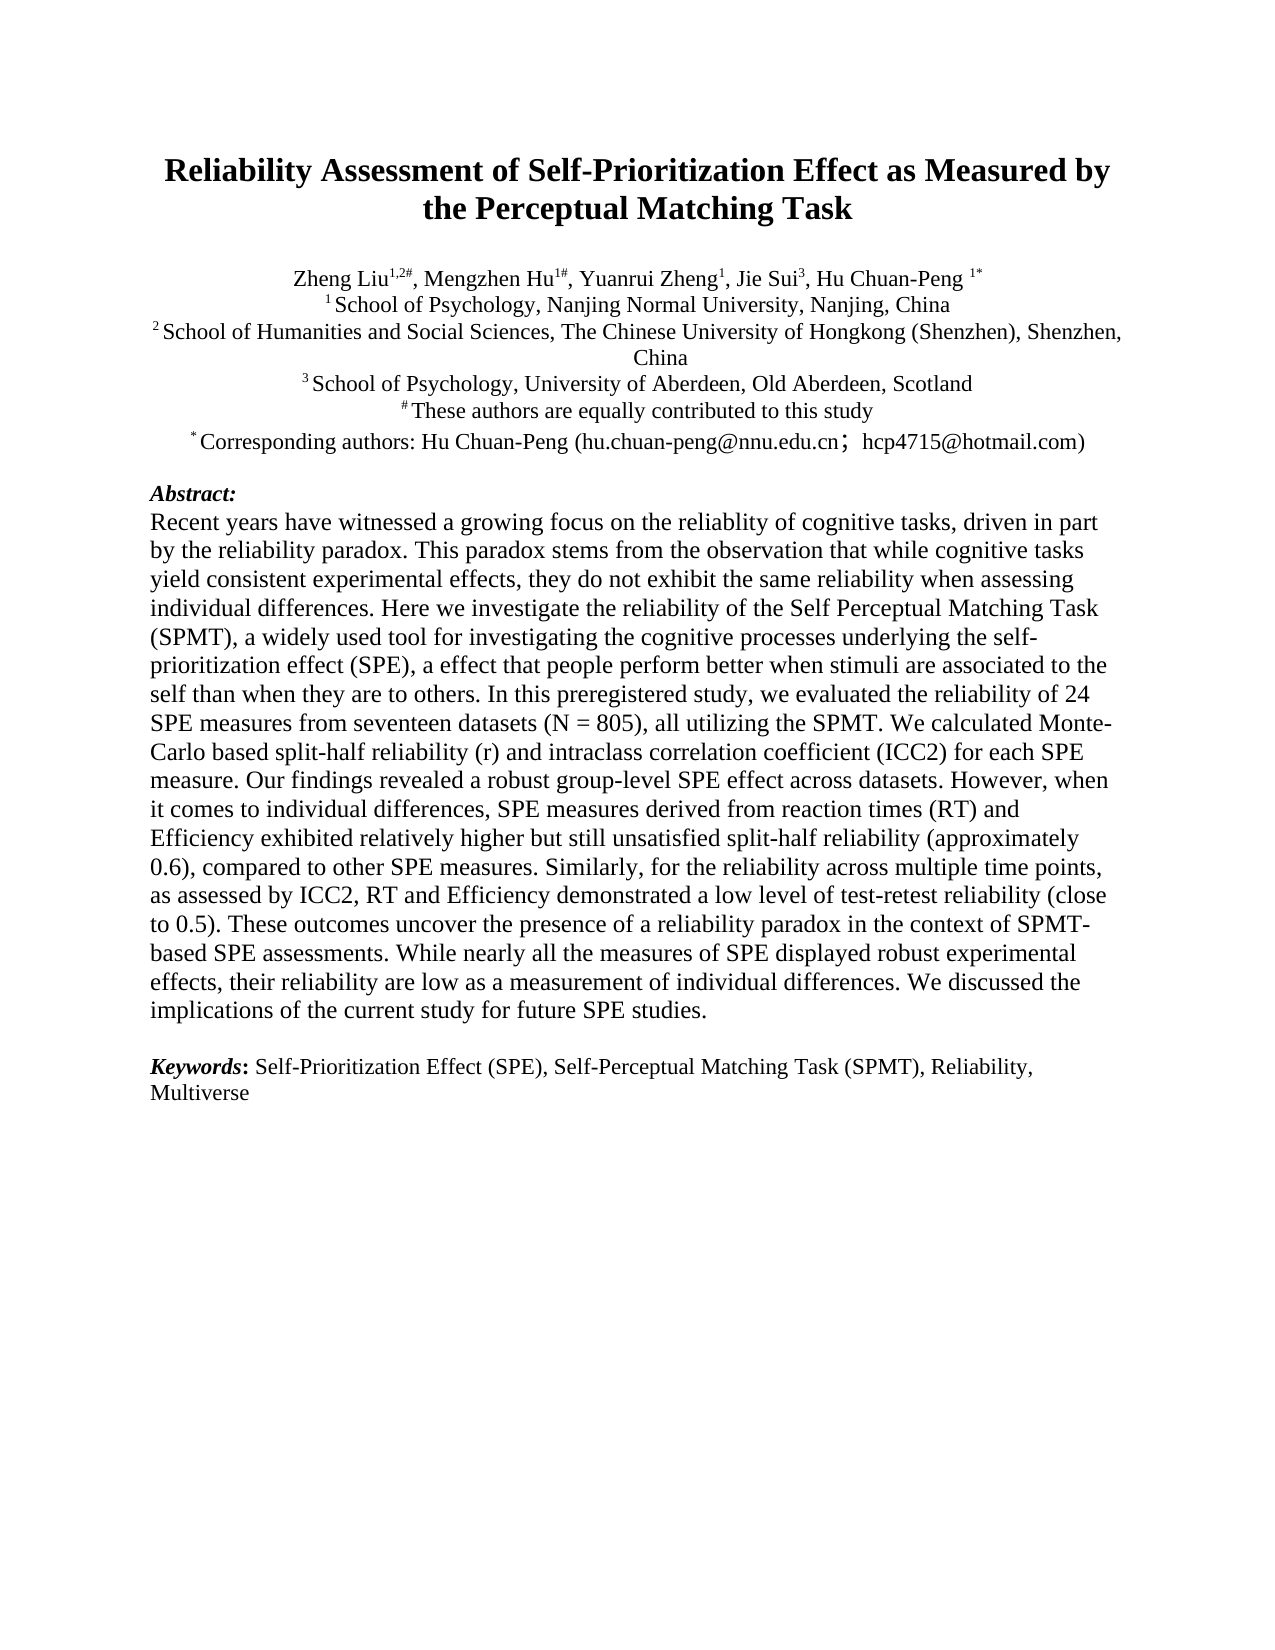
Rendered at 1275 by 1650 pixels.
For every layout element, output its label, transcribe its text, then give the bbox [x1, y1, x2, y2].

text Recent years have witnessed a growing focus on the reliablity of cognitive tasks, driven in part by the reliability paradox. This paradox stems from the observation that while cognitive tasks yield consistent experimental effects, they do not exhibit the same reliability when assessing individual differences. Here we investigate the reliability of the Self Perceptual Matching Task (SPMT), a widely used tool for investigating the cognitive processes underlying the self-prioritization effect (SPE), a effect that people perform better when stimuli are associated to the self than when they are to others. In this preregistered study, we evaluated the reliability of 24 SPE measures from seventeen datasets (N = 805), all utilizing the SPMT. We calculated Monte-Carlo based split-half reliability (r) and intraclass correlation coefficient (ICC2) for each SPE measure. Our findings revealed a robust group-level SPE effect across datasets. However, when it comes to individual differences, SPE measures derived from reaction times (RT) and Efficiency exhibited relatively higher but still unsatisfied split-half reliability (approximately 0.6), compared to other SPE measures. Similarly, for the reliability across multiple time points, as assessed by ICC2, RT and Efficiency demonstrated a low level of test-retest reliability (close to 0.5). These outcomes uncover the presence of a reliability paradox in the context of SPMT-based SPE assessments. While nearly all the measures of SPE displayed robust experimental effects, their reliability are low as a measurement of individual differences. We discussed the implications of the current study for future SPE studies. [150, 507, 1125, 1024]
text 2 School of Humanities and Social Sciences, The Chinese University of Hongkong (Shenzhen), Shenzhen, China [150, 318, 1125, 370]
text 3 School of Psychology, University of Aberdeen, Old Aberdeen, Scotland [150, 370, 1125, 397]
text Keywords: Self-Prioritization Effect (SPE), Self-Perceptual Matching Task (SPMT), Reliability, Multiverse [150, 1053, 1125, 1106]
text 1 School of Psychology, Nanjing Normal University, Nanjing, China [150, 291, 1125, 318]
text Abstract: [150, 480, 1125, 507]
text Reliability Assessment of Self-Prioritization Effect as Measured by the Perceptual Matching Task [150, 150, 1125, 227]
text Zheng Liu1,2#, Mengzhen Hu1#, Yuanrui Zheng1, Jie Sui3, Hu Chuan-Peng 1* [150, 265, 1125, 291]
text # These authors are equally contributed to this study [150, 397, 1125, 423]
text * Corresponding authors: Hu Chuan-Peng (hu.chuan-peng@nnu.edu.cn；hcp4715@hotmail.com) [150, 423, 1125, 456]
